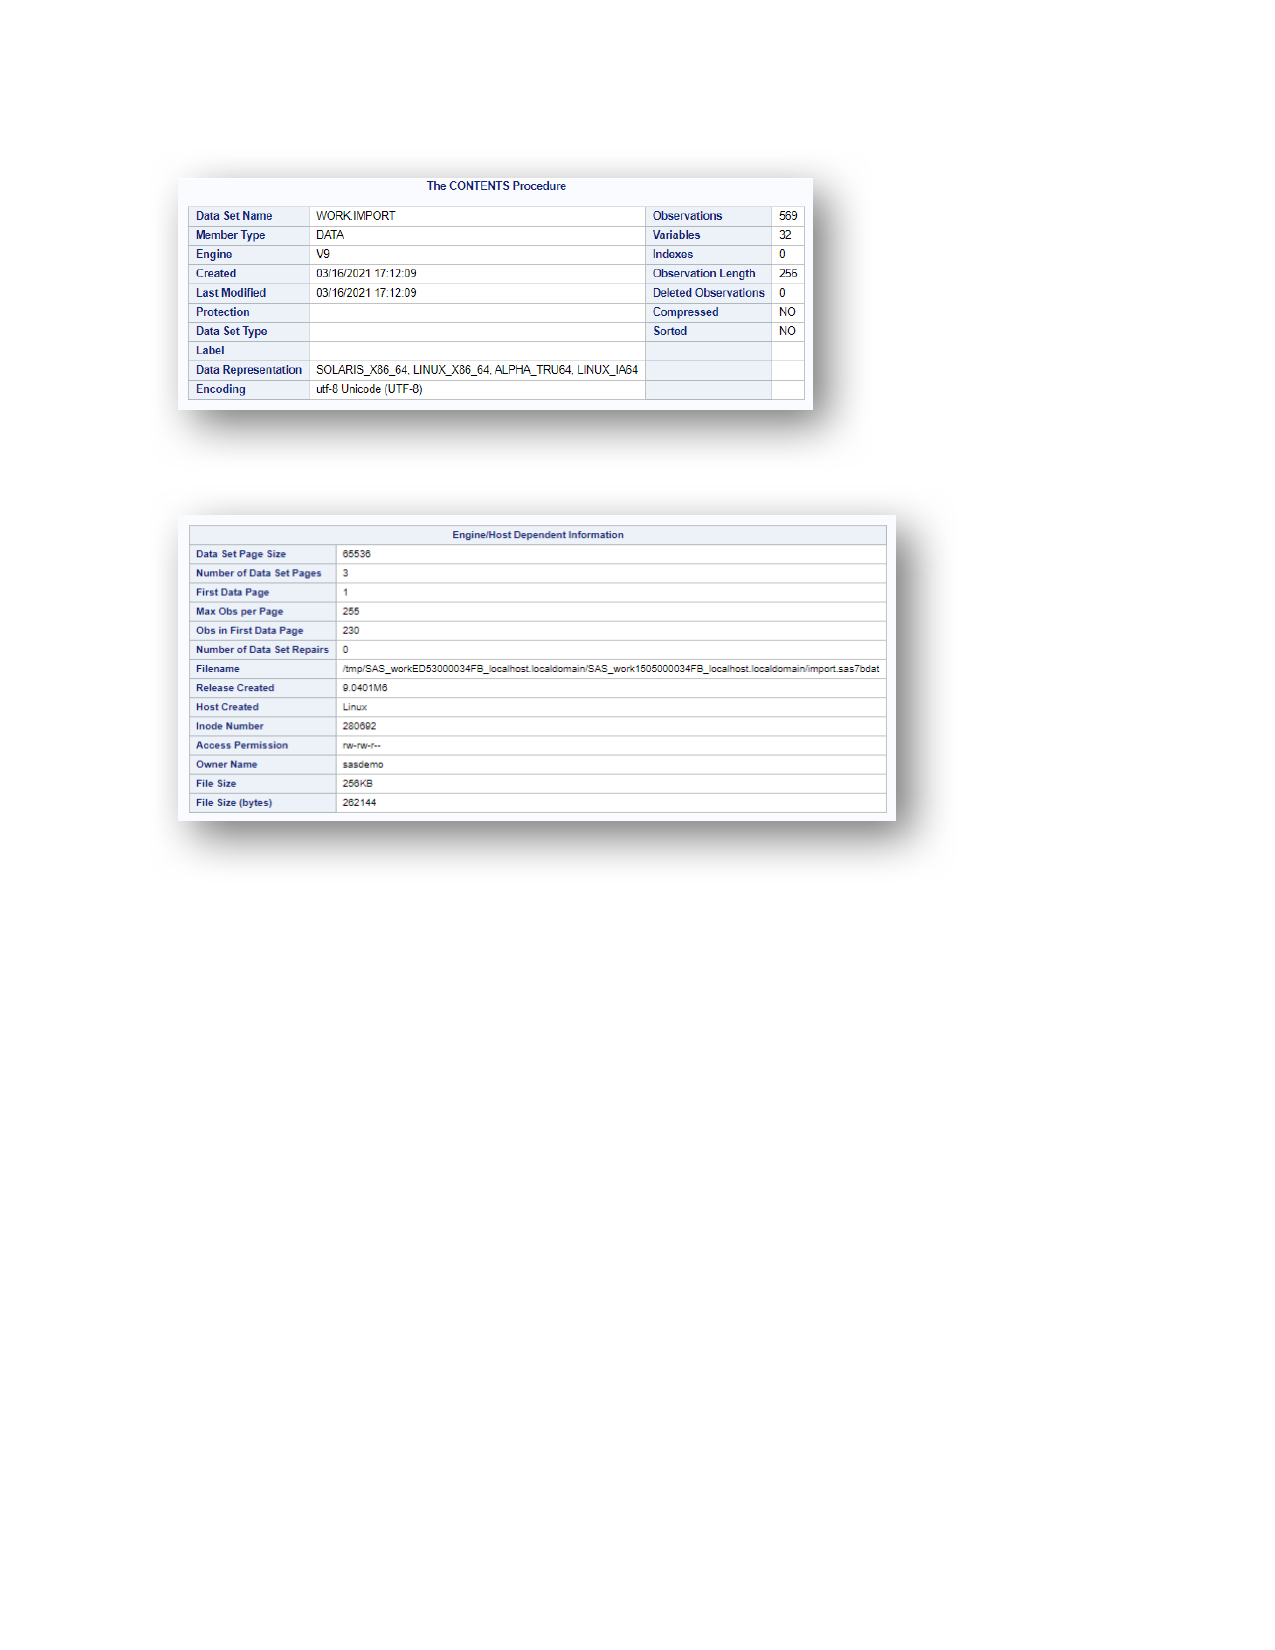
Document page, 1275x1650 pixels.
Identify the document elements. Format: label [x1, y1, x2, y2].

picture [178, 178, 813, 410]
picture [178, 515, 896, 821]
